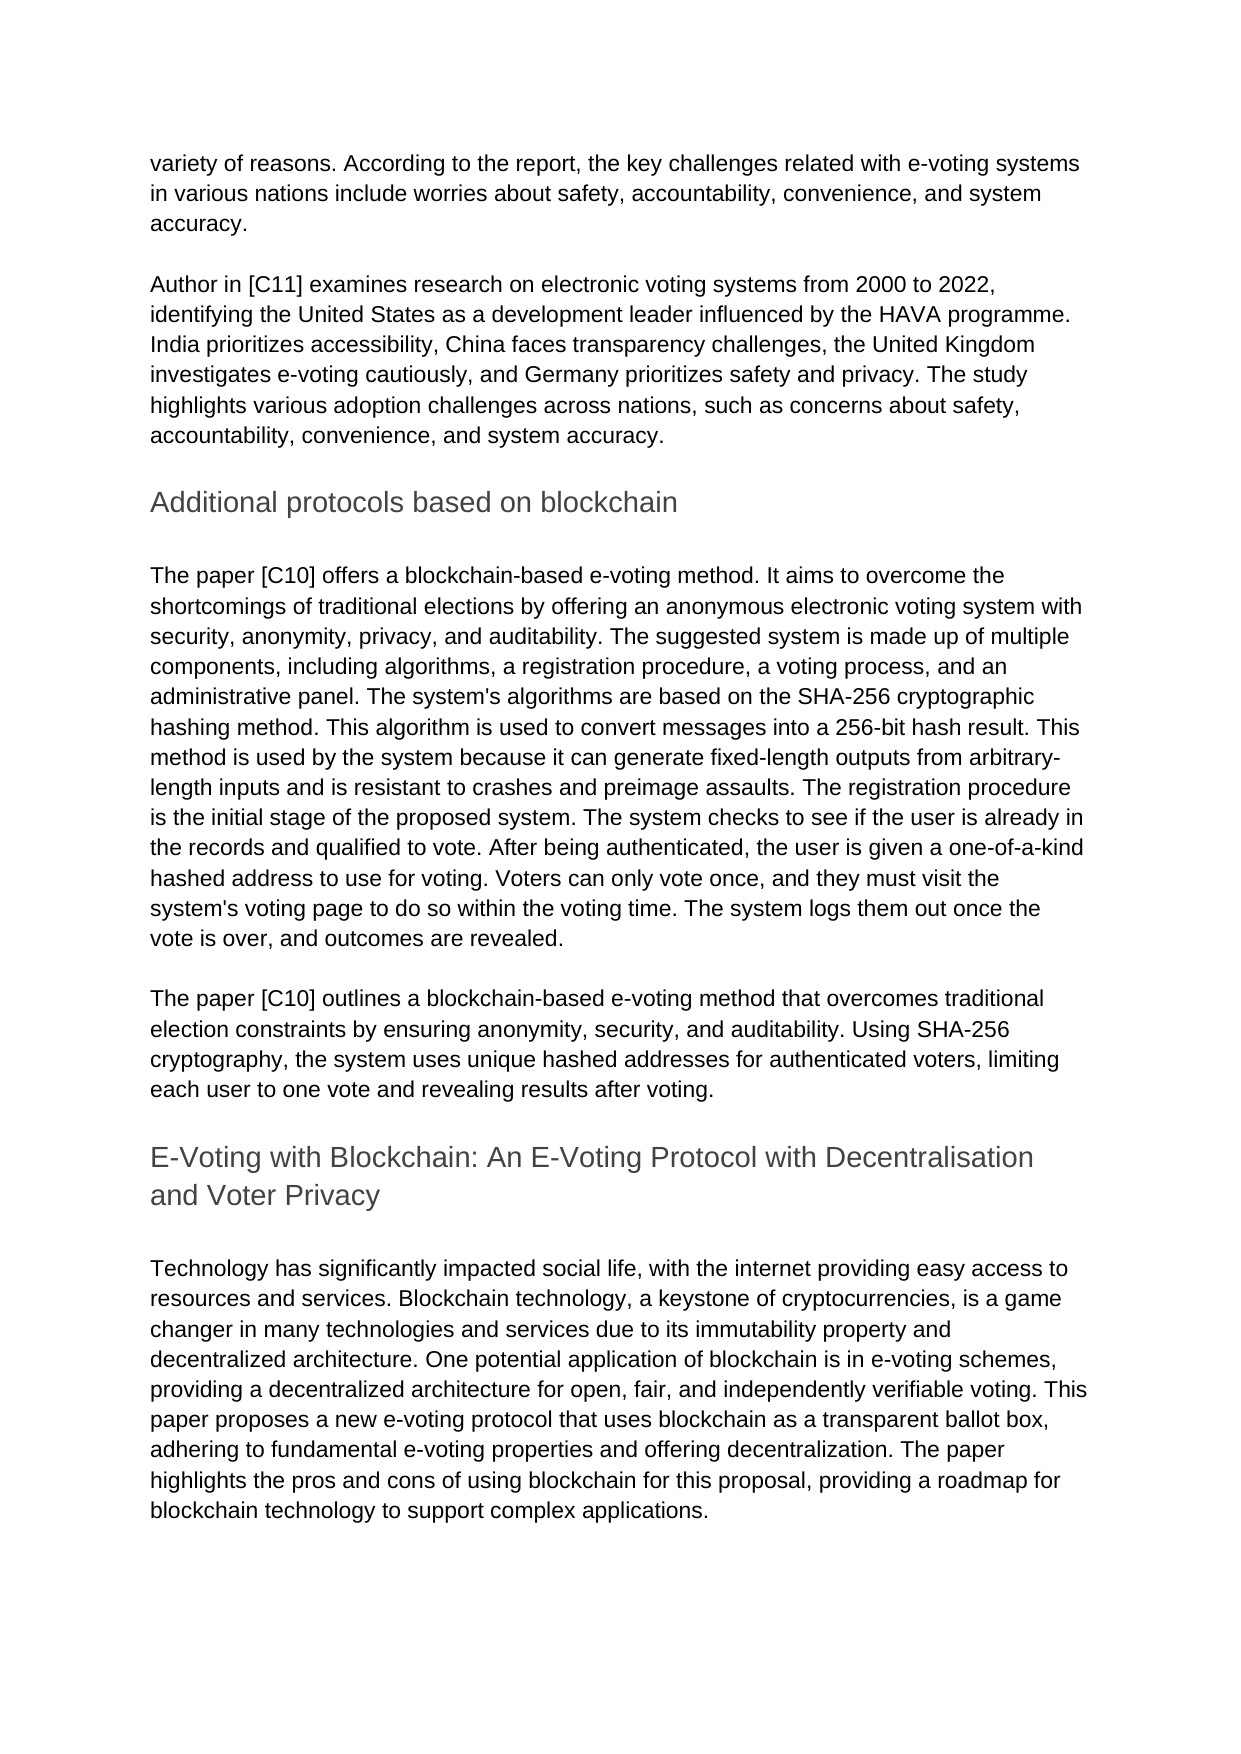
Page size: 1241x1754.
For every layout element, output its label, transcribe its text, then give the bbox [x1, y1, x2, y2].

text The paper [C10] offers a blockchain-based e-voting method. It aims to overcome the shortcomings of traditional elections by offering an anonymous electronic voting system with security, anonymity, privacy, and auditability. The suggested system is made up of multiple components, including algorithms, a registration procedure, a voting process, and an administrative panel. The system's algorithms are based on the SHA-256 cryptographic hashing method. This algorithm is used to convert messages into a 256-bit hash result. This method is used by the system because it can generate fixed-length outputs from arbitrary-length inputs and is resistant to crashes and preimage assaults. The registration procedure is the initial stage of the proposed system. The system checks to see if the user is already in the records and qualified to vote. After being authenticated, the user is given a one-of-a-kind hashed address to use for voting. Voters can only vote once, and they must visit the system's voting page to do so within the voting time. The system logs them out once the vote is over, and outcomes are revealed. [150, 562, 1090, 951]
text Author in [C11] examines research on electronic voting systems from 2000 to 2022, identifying the United States as a development leader influenced by the HAVA programme. India prioritizes accessibility, China faces transparency challenges, the United Kingdom investigates e-voting cautiously, and Germany prioritizes safety and privacy. The study highlights various adoption challenges across nations, such as concerns about safety, accountability, convenience, and system accuracy. [150, 271, 1090, 448]
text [150, 150, 1090, 237]
text The paper [C10] outlines a blockchain-based e-voting method that overcomes traditional election constraints by ensuring anonymity, security, and auditability. Using SHA-256 cryptography, the system uses unique hashed addresses for authenticated voters, limiting each user to one vote and revealing results after voting. [150, 985, 1090, 1102]
text Technology has significantly impacted social life, with the internet providing easy access to resources and services. Blockchain technology, a keystone of cryptocurrencies, is a game changer in many technologies and services due to its immutability property and decentralized architecture. One potential application of blockchain is in e-voting schemes, providing a decentralized architecture for open, fair, and independently verifiable voting. This paper proposes a new e-voting protocol that uses blockchain as a transparent ballot box, adhering to fundamental e-voting properties and offering decentralization. The paper highlights the pros and cons of using blockchain for this proposal, providing a roadmap for blockchain technology to support complex applications. [150, 1255, 1090, 1523]
subtitle Additional protocols based on blockchain [150, 485, 1090, 519]
subtitle E-Voting with Blockchain: An E-Voting Protocol with Decentralisation and Voter Privacy [150, 1139, 1090, 1212]
